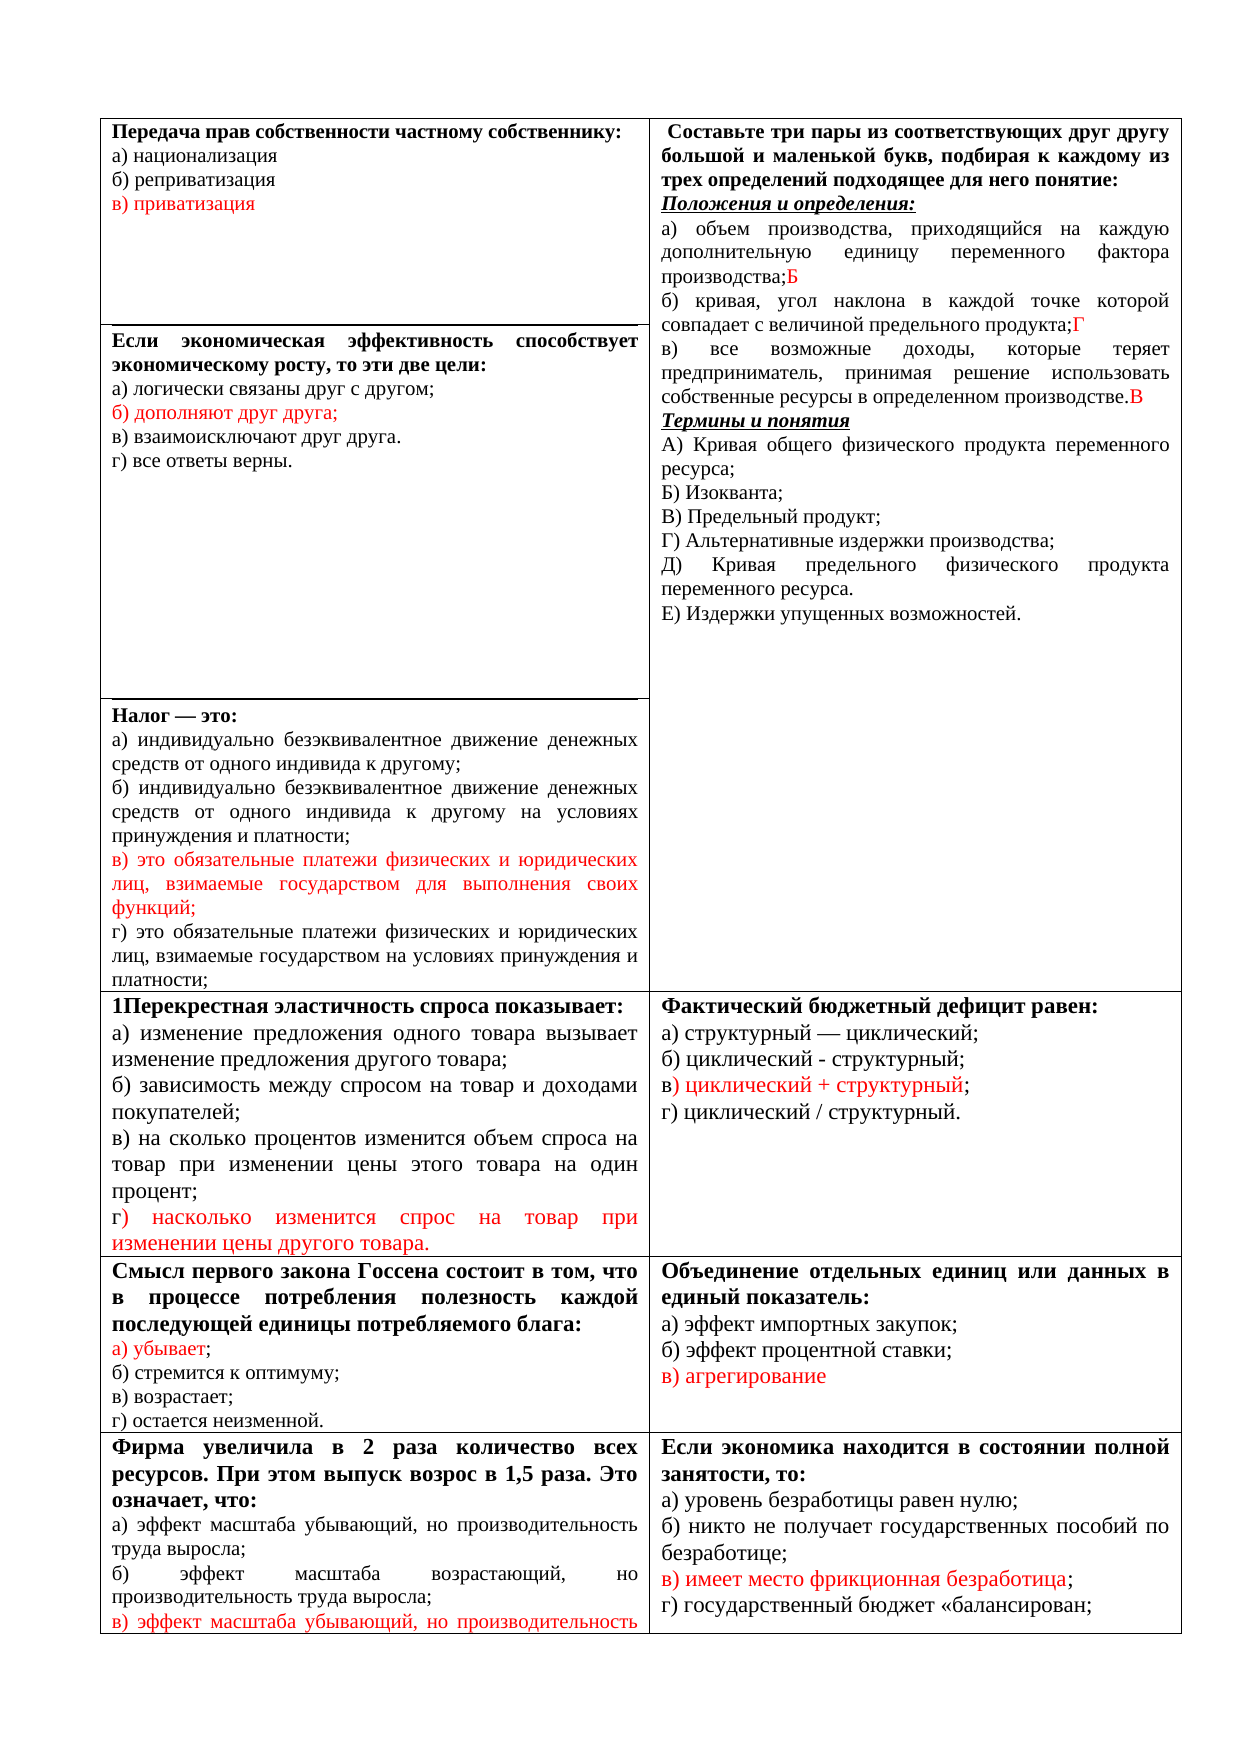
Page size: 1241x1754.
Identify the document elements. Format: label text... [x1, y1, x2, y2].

table_cell Составьте три пары из соответствующих друг другу большой и маленькой букв, подбирая к каждому из трех определений подходящее для него понятие: Положения и определения: а) объем производства, приходящийся на каждую дополнительную единицу переменного фактора производства;Б б) кривая, угол наклона в каждой точке которой совпадает с величиной предельного продукта;Г в) все возможные доходы, которые теряет предприниматель, принимая решение использовать собственные ресурсы в определенном производстве.В Термины и понятия A) Кривая общего физического продукта переменного ресурса; Б) Изокванта; B) Предельный продукт; Г) Альтернативные издержки производства; Д) Кривая предельного физического продукта переменного ресурса. Е) Издержки упущенных возможностей. [650, 119, 1181, 991]
table_cell Смысл первого закона Госсена состоит в том, что в процессе потребления полезность каждой последующей единицы потребляемого блага: а) убывает; б) стремится к оптимуму; в) возрастает; г) остается неизменной. [101, 1257, 649, 1432]
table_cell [650, 1433, 1181, 1633]
table_cell 1Перекрестная эластичность спроса показывает: а) изменение предложения одного товара вызывает изменение предложения другого товара; б) зависимость между спросом на товар и доходами покупателей; в) на сколько процентов изменится объем спроса на товар при изменении цены этого товара на один процент; г) насколько изменится спрос на товар при изменении цены другого товара. [101, 992, 649, 1256]
table_cell Объединение отдельных единиц или данных в единый показатель: а) эффект импортных закупок; б) эффект процентной ставки; в) агрегирование [650, 1257, 1181, 1432]
table_cell Если экономическая эффективность способствует экономическому росту, то эти две цели: а) логически связаны друг с другом; б) дополняют друг друга; в) взаимоисключают друг друга. г) все ответы верны. [101, 325, 649, 698]
table_cell Фактический бюджетный дефицит равен: а) структурный — циклический; б) циклический - структурный; в) циклический + структурный; г) циклический / структурный. [650, 992, 1181, 1256]
table_cell Передача прав собственности частному собственнику: а) национализация б) реприватизация в) приватизация [101, 119, 649, 324]
table_cell Налог — это: а) индивидуально безэквивалентное движение денежных средств от одного индивида к другому; б) индивидуально безэквивалентное движение денежных средств от одного индивида к другому на условиях принуждения и платности; в) это обязательные платежи физических и юридических лиц, взимаемые государством для выполнения своих функций; г) это обязательные платежи физических и юридических лиц, взимаемые государством на условиях принуждения и платности; [101, 699, 649, 991]
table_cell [101, 1433, 649, 1633]
